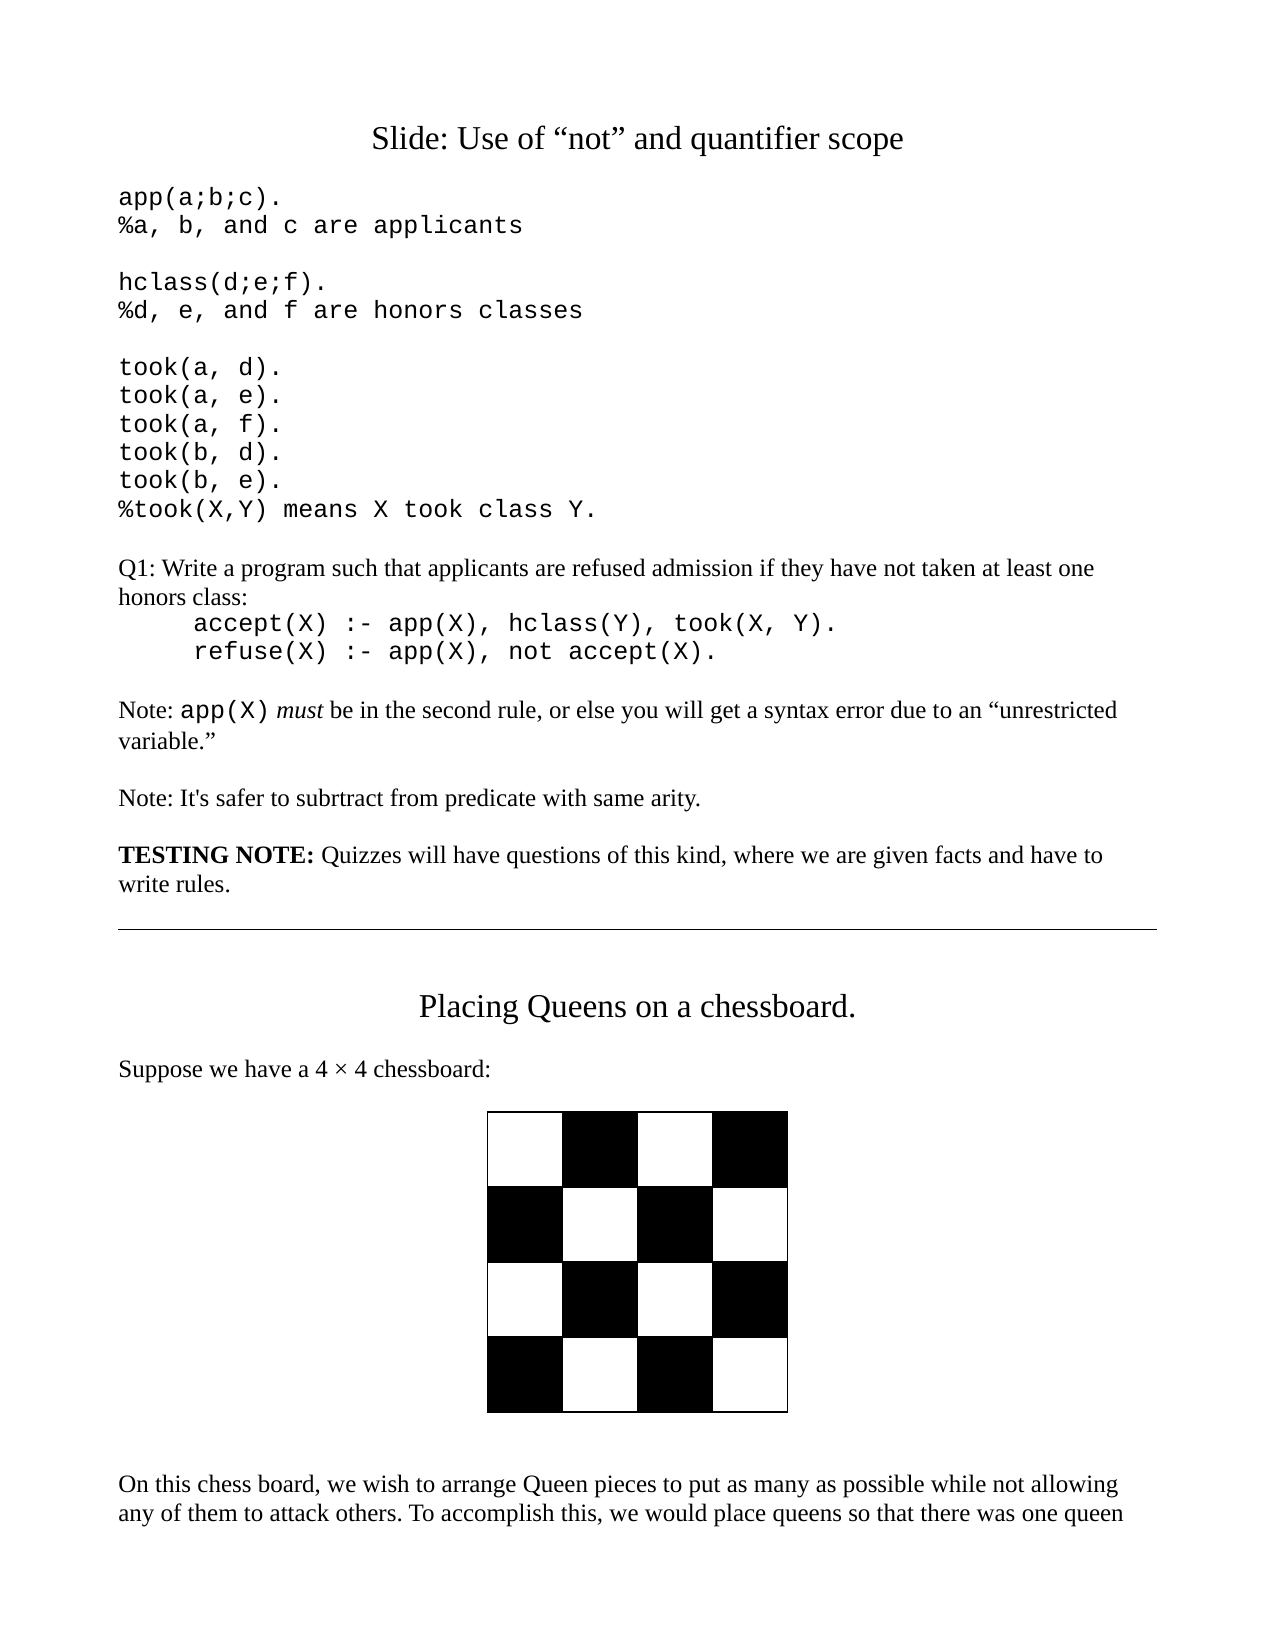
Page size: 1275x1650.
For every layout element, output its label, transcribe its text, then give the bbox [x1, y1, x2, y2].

text took(a, d). [118, 355, 1157, 383]
table_cell [563, 1188, 637, 1261]
table_cell [488, 1188, 562, 1261]
text Slide: Use of “not” and quantifier scope [118, 118, 1157, 156]
text Q1: Write a program such that applicants are refused admission if they have not taken at least one honors class: [118, 553, 1157, 611]
text took(a, f). [118, 411, 1157, 440]
table_cell [563, 1338, 637, 1411]
table_cell [488, 1263, 562, 1336]
text TESTING NOTE: Quizzes will have questions of this kind, where we are given facts and have to write rules. [118, 841, 1157, 898]
text took(b, e). [118, 468, 1157, 496]
text %d, e, and f are honors classes [118, 298, 1157, 326]
text accept(X) :- app(X), hclass(Y), took(X, Y). [118, 611, 1157, 639]
table_header [638, 1113, 712, 1186]
table_header [488, 1113, 562, 1186]
table_cell [638, 1188, 712, 1261]
text Suppose we have a 4 × 4 chessboard: [118, 1054, 1157, 1083]
text Note: app(X) must be in the second rule, or else you will get a syntax error due to an “unrestricted variable.” [118, 696, 1157, 755]
text refuse(X) :- app(X), not accept(X). [118, 639, 1157, 667]
table_cell [638, 1338, 712, 1411]
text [118, 1469, 1157, 1527]
table_cell [713, 1263, 787, 1336]
table_header [713, 1113, 787, 1186]
text hclass(d;e;f). [118, 270, 1157, 298]
table_cell [563, 1263, 637, 1336]
table_cell [713, 1188, 787, 1261]
text took(b, d). [118, 440, 1157, 468]
text took(a, e). [118, 383, 1157, 411]
text Placing Queens on a chessboard. [118, 987, 1157, 1025]
text %took(X,Y) means X took class Y. [118, 496, 1157, 525]
table_cell [488, 1338, 562, 1411]
text app(a;b;c). [118, 185, 1157, 213]
table_cell [638, 1263, 712, 1336]
table_header [563, 1113, 637, 1186]
text Note: It's safer to subrtract from predicate with same arity. [118, 783, 1157, 812]
table_cell [713, 1338, 787, 1411]
text %a, b, and c are applicants [118, 213, 1157, 241]
